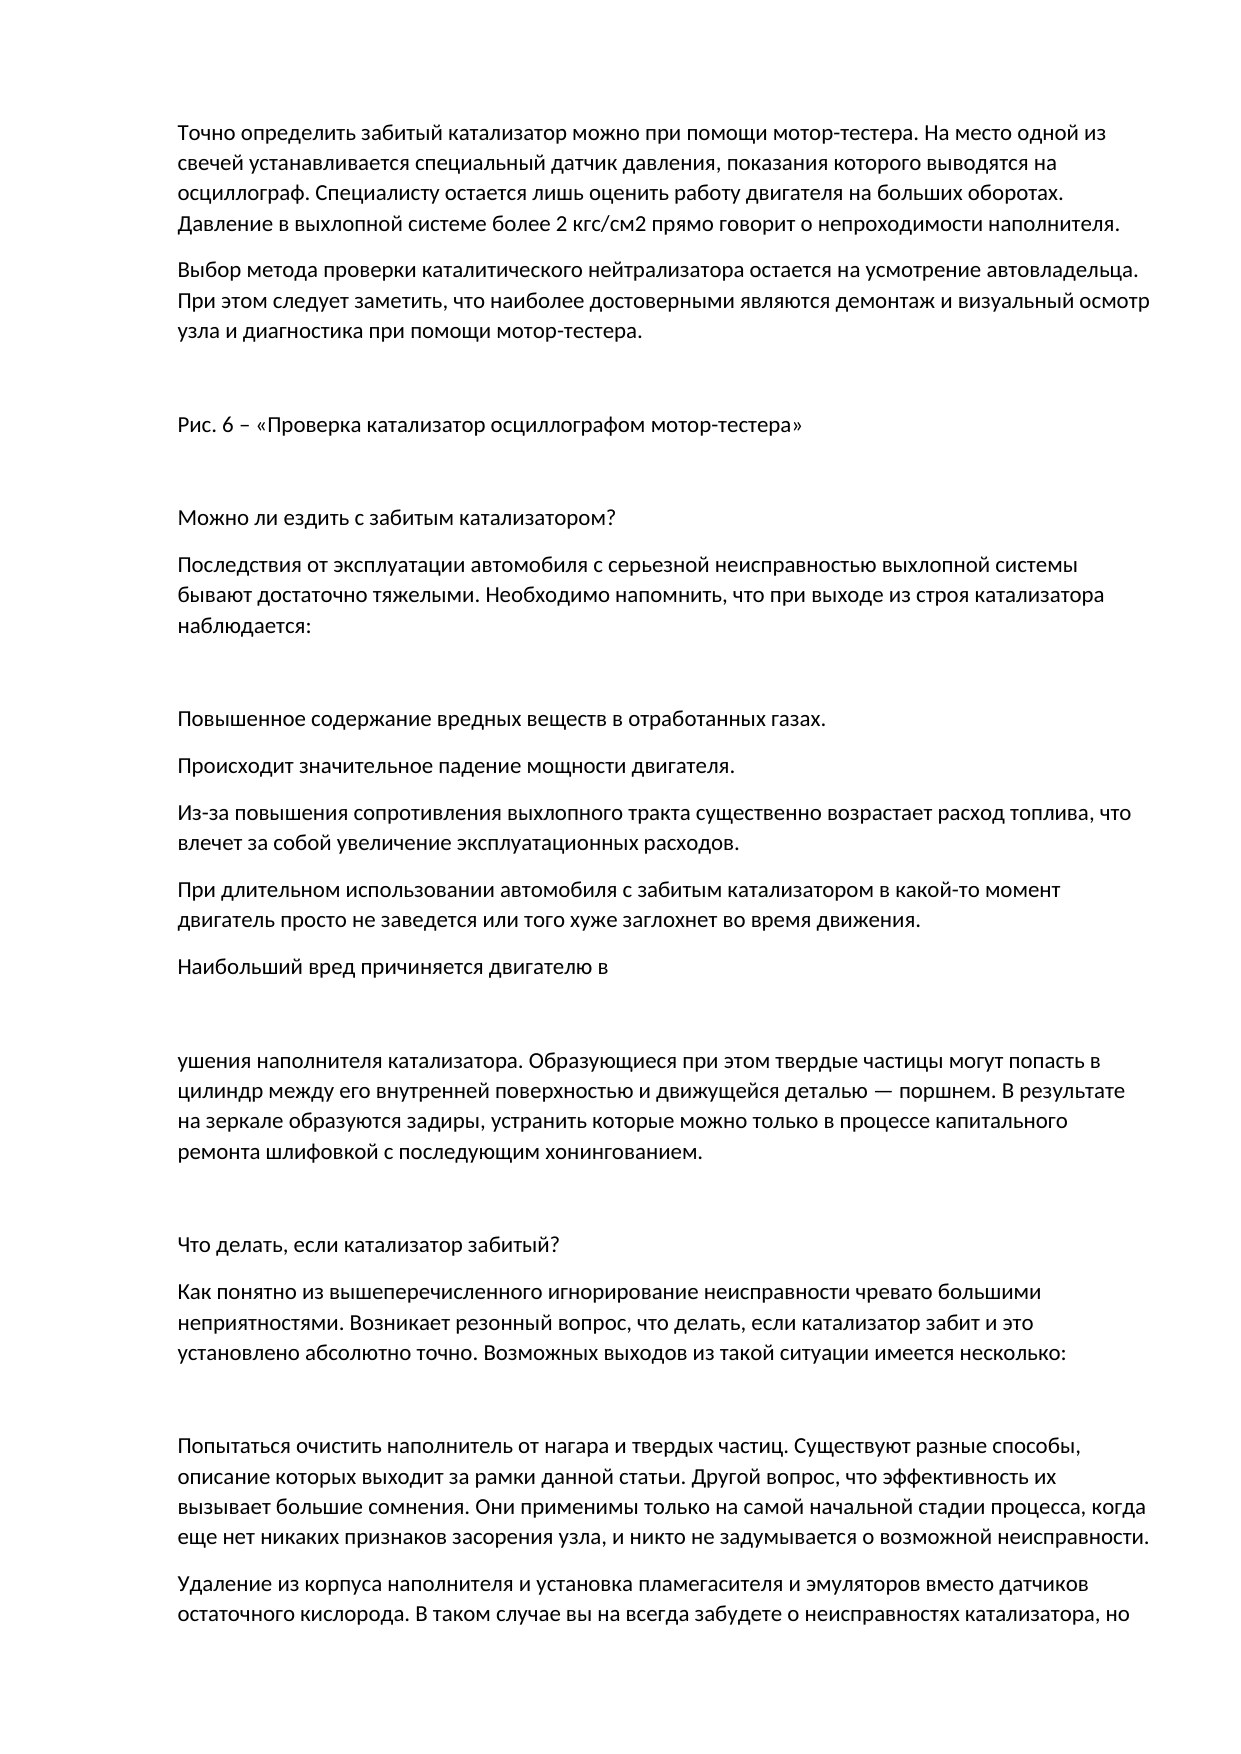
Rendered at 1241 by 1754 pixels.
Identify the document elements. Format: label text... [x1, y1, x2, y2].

text Точно определить забитый катализатор можно при помощи мотор-тестера. На место одной из свечей устанавливается специальный датчик давления, показания которого выводятся на осциллограф. Специалисту остается лишь оценить работу двигателя на больших оборотах. Давление в выхлопной системе более 2 кгс/см2 прямо говорит о непроходимости наполнителя. [177, 118, 1152, 237]
text Что делать, если катализатор забитый? [177, 1231, 1152, 1259]
text Повышенное содержание вредных веществ в отработанных газах. [177, 704, 1152, 733]
text Попытаться очистить наполнитель от нагара и твердых частиц. Существуют разные способы, описание которых выходит за рамки данной статьи. Другой вопрос, что эффективность их вызывает большие сомнения. Они применимы только на самой начальной стадии процесса, когда еще нет никаких признаков засорения узла, и никто не задумывается о возможной неисправности. [177, 1432, 1152, 1550]
text Выбор метода проверки каталитического нейтрализатора остается на усмотрение автовладельца. При этом следует заметить, что наиболее достоверными являются демонтаж и визуальный осмотр узла и диагностика при помощи мотор-тестера. [177, 256, 1152, 344]
text Из-за повышения сопротивления выхлопного тракта существенно возрастает расход топлива, что влечет за собой увеличение эксплуатационных расходов. [177, 798, 1152, 857]
text ушения наполнителя катализатора. Образующиеся при этом твердые частицы могут попасть в цилиндр между его внутренней поверхностью и движущейся деталью — поршнем. В результате на зеркале образуются задиры, устранить которые можно только в процессе капитального ремонта шлифовкой с последующим хонингованием. [177, 1046, 1152, 1165]
text При длительном использовании автомобиля с забитым катализатором в какой-то момент двигатель просто не заведется или того хуже заглохнет во время движения. [177, 875, 1152, 934]
text Рис. 6 – «Проверка катализатор осциллографом мотор-тестера» [177, 410, 1152, 438]
text Наибольший вред причиняется двигателю в [177, 952, 1152, 981]
text Как понятно из вышеперечисленного игнорирование неисправности чревато большими неприятностями. Возникает резонный вопрос, что делать, если катализатор забит и это установлено абсолютно точно. Возможных выходов из такой ситуации имеется несколько: [177, 1277, 1152, 1366]
text Можно ли ездить с забитым катализатором? [177, 503, 1152, 532]
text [177, 1569, 1152, 1627]
text Происходит значительное падение мощности двигателя. [177, 751, 1152, 779]
text Последствия от эксплуатации автомобиля с серьезной неисправностью выхлопной системы бывают достаточно тяжелыми. Необходимо напомнить, что при выходе из строя катализатора наблюдается: [177, 550, 1152, 639]
